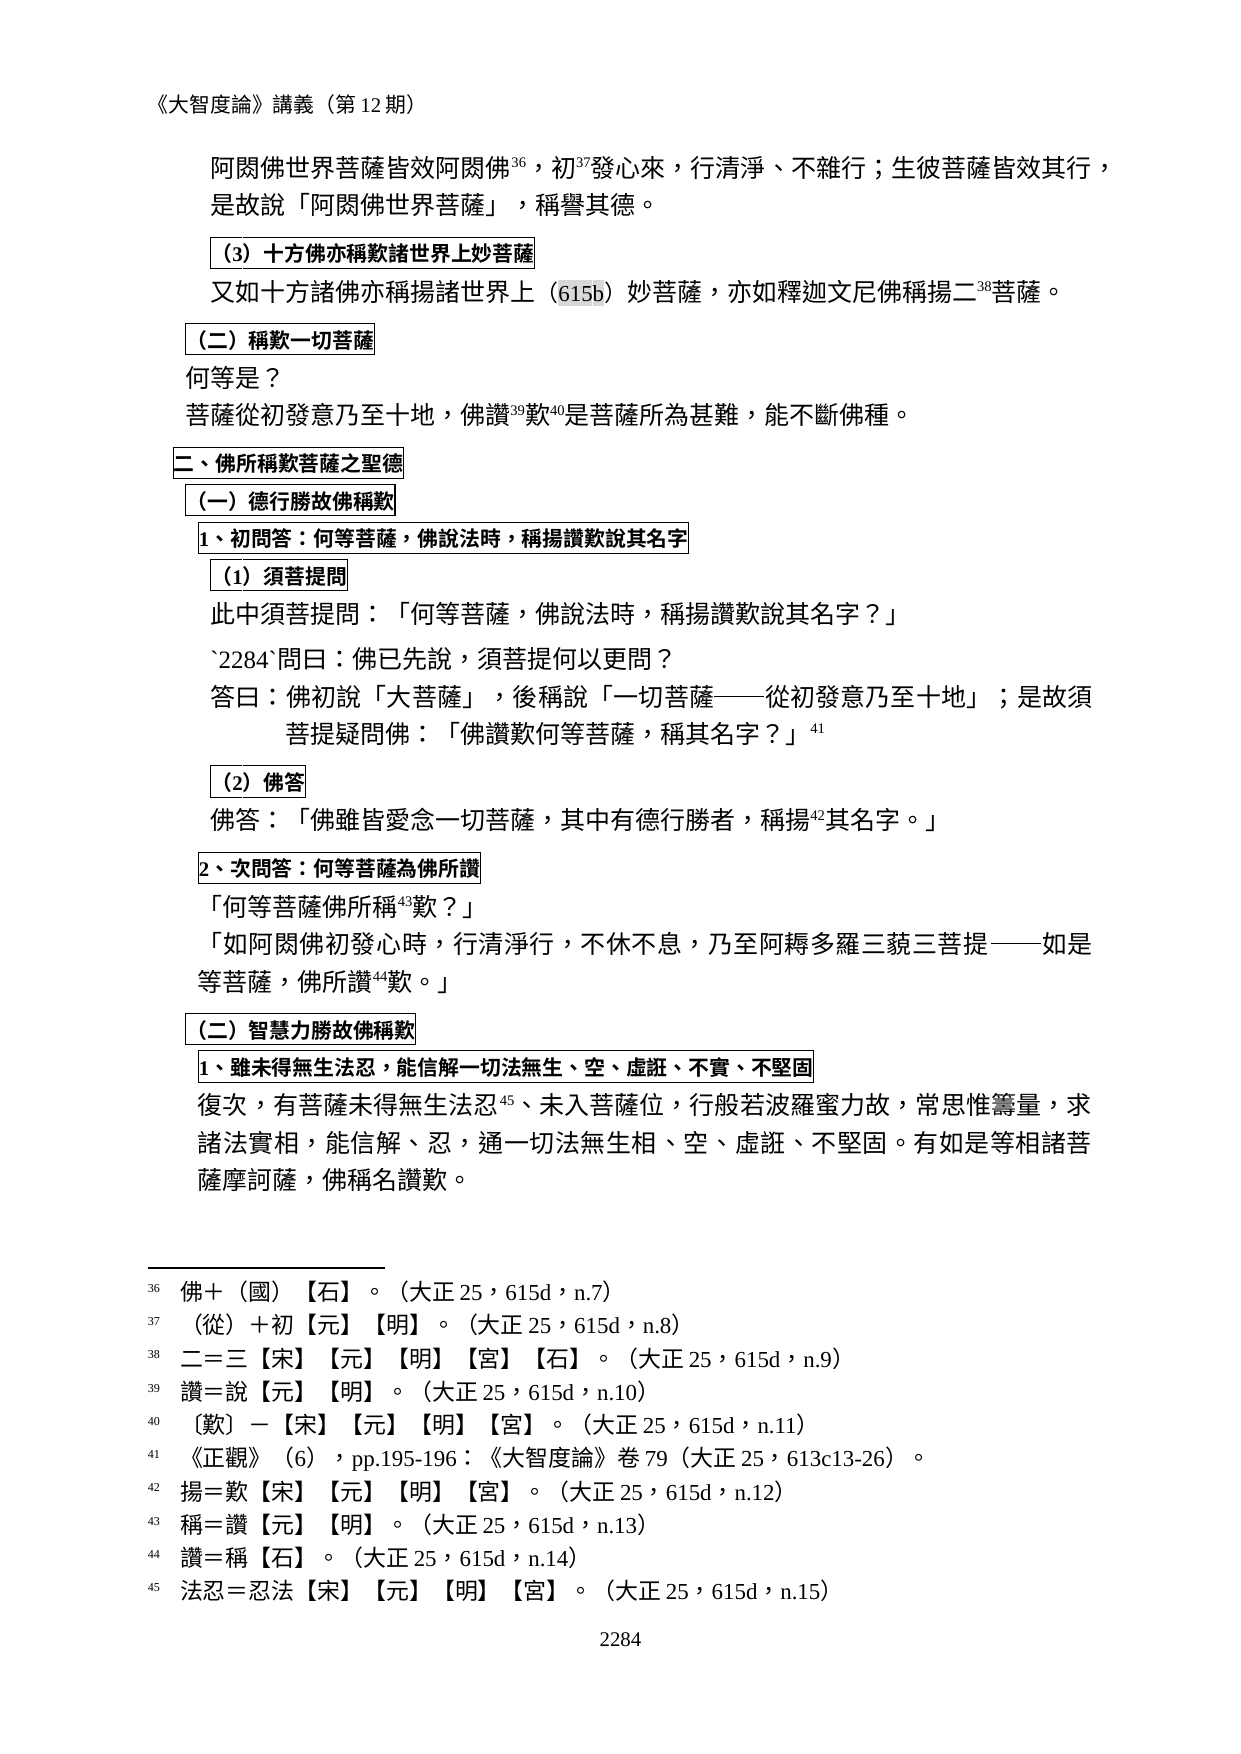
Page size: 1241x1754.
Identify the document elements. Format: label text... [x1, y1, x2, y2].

text 2、次問答：何等菩薩為佛所讚 [198, 849, 1092, 886]
text 阿閦佛世界菩薩皆效阿閦佛，初發心來，行清淨、不雜行；生彼菩薩皆效其行，是故說「阿閦佛世界菩薩」，稱譽其德。 [210, 148, 1092, 223]
text 復次，有菩薩未得無生法忍、未入菩薩位，行般若波羅蜜力故，常思惟籌量，求諸法實相，能信解、忍，通一切法無生相、空、虛誑、不堅固。有如是等相諸菩薩摩訶薩，佛稱名讚歎。 [198, 1085, 1092, 1198]
text 1、初問答：何等菩薩，佛說法時，稱揚讚歎說其名字 [198, 519, 1092, 556]
text （二）稱歎一切菩薩 [185, 320, 1092, 358]
text 此中須菩提問：「何等菩薩，佛說法時，稱揚讚歎說其名字？」 [210, 594, 1092, 631]
text 「如阿閦佛初發心時，行清淨行，不休不息，乃至阿耨多羅三藐三菩提──如是等菩薩，佛所讚歎。」 [198, 924, 1092, 999]
text （1）須菩提問 [210, 556, 1092, 594]
text （2）佛答 [210, 763, 1092, 800]
text 佛答：「佛雖皆愛念一切菩薩，其中有德行勝者，稱揚其名字。」 [210, 800, 1092, 838]
text 菩薩從初發意乃至十地，佛讚歎是菩薩所為甚難，能不斷佛種。 [185, 395, 1092, 433]
text 「何等菩薩佛所稱歎？」 [198, 886, 1092, 924]
text 又如十方諸佛亦稱揚諸世界上（615b）妙菩薩，亦如釋迦文尼佛稱揚二菩薩。 [210, 271, 1092, 309]
text 二、佛所稱歎菩薩之聖德 [173, 444, 1092, 481]
text 1、雖未得無生法忍，能信解一切法無生、空、虛誑、不實、不堅固 [198, 1048, 1092, 1085]
text （3）十方佛亦稱歎諸世界上妙菩薩 [210, 234, 1092, 271]
text 何等是？ [185, 358, 1092, 395]
text （二）智慧力勝故佛稱歎 [185, 1010, 1092, 1048]
text `2284`問曰：佛已先說，須菩提何以更問？ [210, 639, 1092, 676]
text （一）德行勝故佛稱歎 [185, 481, 1092, 519]
text 答曰：佛初說「大菩薩」，後稱說「一切菩薩──從初發意乃至十地」；是故須菩提疑問佛：「佛讚歎何等菩薩，稱其名字？」 [210, 676, 1092, 751]
